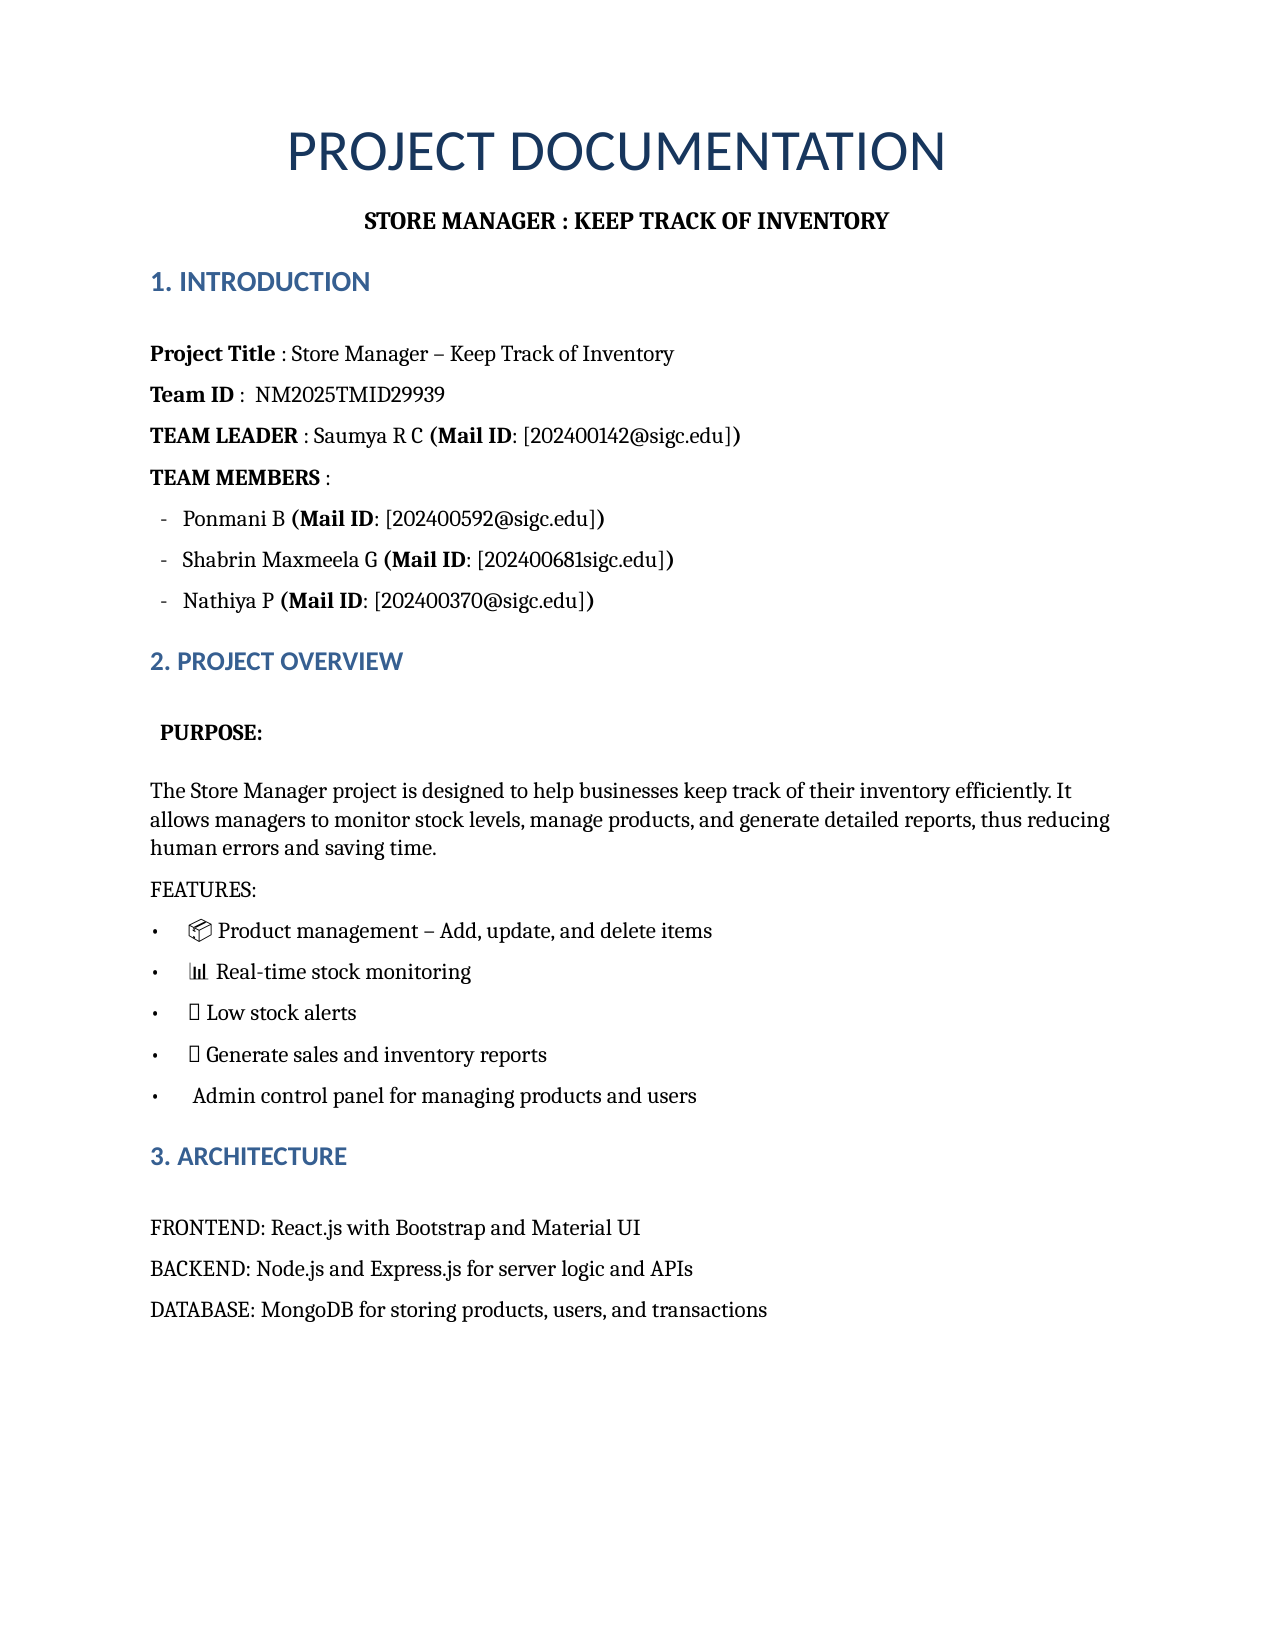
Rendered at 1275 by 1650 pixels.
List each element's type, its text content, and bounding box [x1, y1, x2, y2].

text 2. PROJECT OVERVIEW [150, 648, 1125, 677]
list 👩‍💼 Admin control panel for managing products and users [150, 1080, 1125, 1109]
text - Ponmani B (Mail ID: [202400592@sigc.edu]) [150, 503, 1125, 532]
text 1. INTRODUCTION [150, 268, 1125, 297]
text DATABASE: MongoDB for storing products, users, and transactions [150, 1295, 1125, 1324]
text PROJECT DOCUMENTATION [150, 150, 1125, 175]
list 📝 Generate sales and inventory reports [150, 1039, 1125, 1068]
text PURPOSE: The Store Manager project is designed to help businesses keep track of their inventory efficiently. It allows managers to monitor stock levels, manage products, and generate detailed reports, thus reducing human errors and saving time. [150, 718, 1125, 862]
text BACKEND: Node.js and Express.js for server logic and APIs [150, 1254, 1125, 1282]
text Project Title : Store Manager – Keep Track of Inventory [150, 338, 1125, 367]
text STORE MANAGER : KEEP TRACK OF INVENTORY [150, 206, 1125, 235]
text FEATURES: [150, 874, 1125, 903]
text - Shabrin Maxmeela G (Mail ID: [202400681sigc.edu]) [150, 544, 1125, 573]
list 📦 Product management – Add, update, and delete items [150, 915, 1125, 944]
text TEAM LEADER : Saumya R C (Mail ID: [202400142@sigc.edu]) [150, 421, 1125, 449]
text - Nathiya P (Mail ID: [202400370@sigc.edu]) [150, 586, 1125, 614]
text TEAM MEMBERS : [150, 462, 1125, 491]
text 3. ARCHITECTURE [150, 1142, 1125, 1171]
list 📊 Real-time stock monitoring [150, 957, 1125, 985]
text Team ID : NM2025TMID29939 [150, 379, 1125, 408]
text FRONTEND: React.js with Bootstrap and Material UI [150, 1212, 1125, 1241]
list 🔔 Low stock alerts [150, 998, 1125, 1027]
